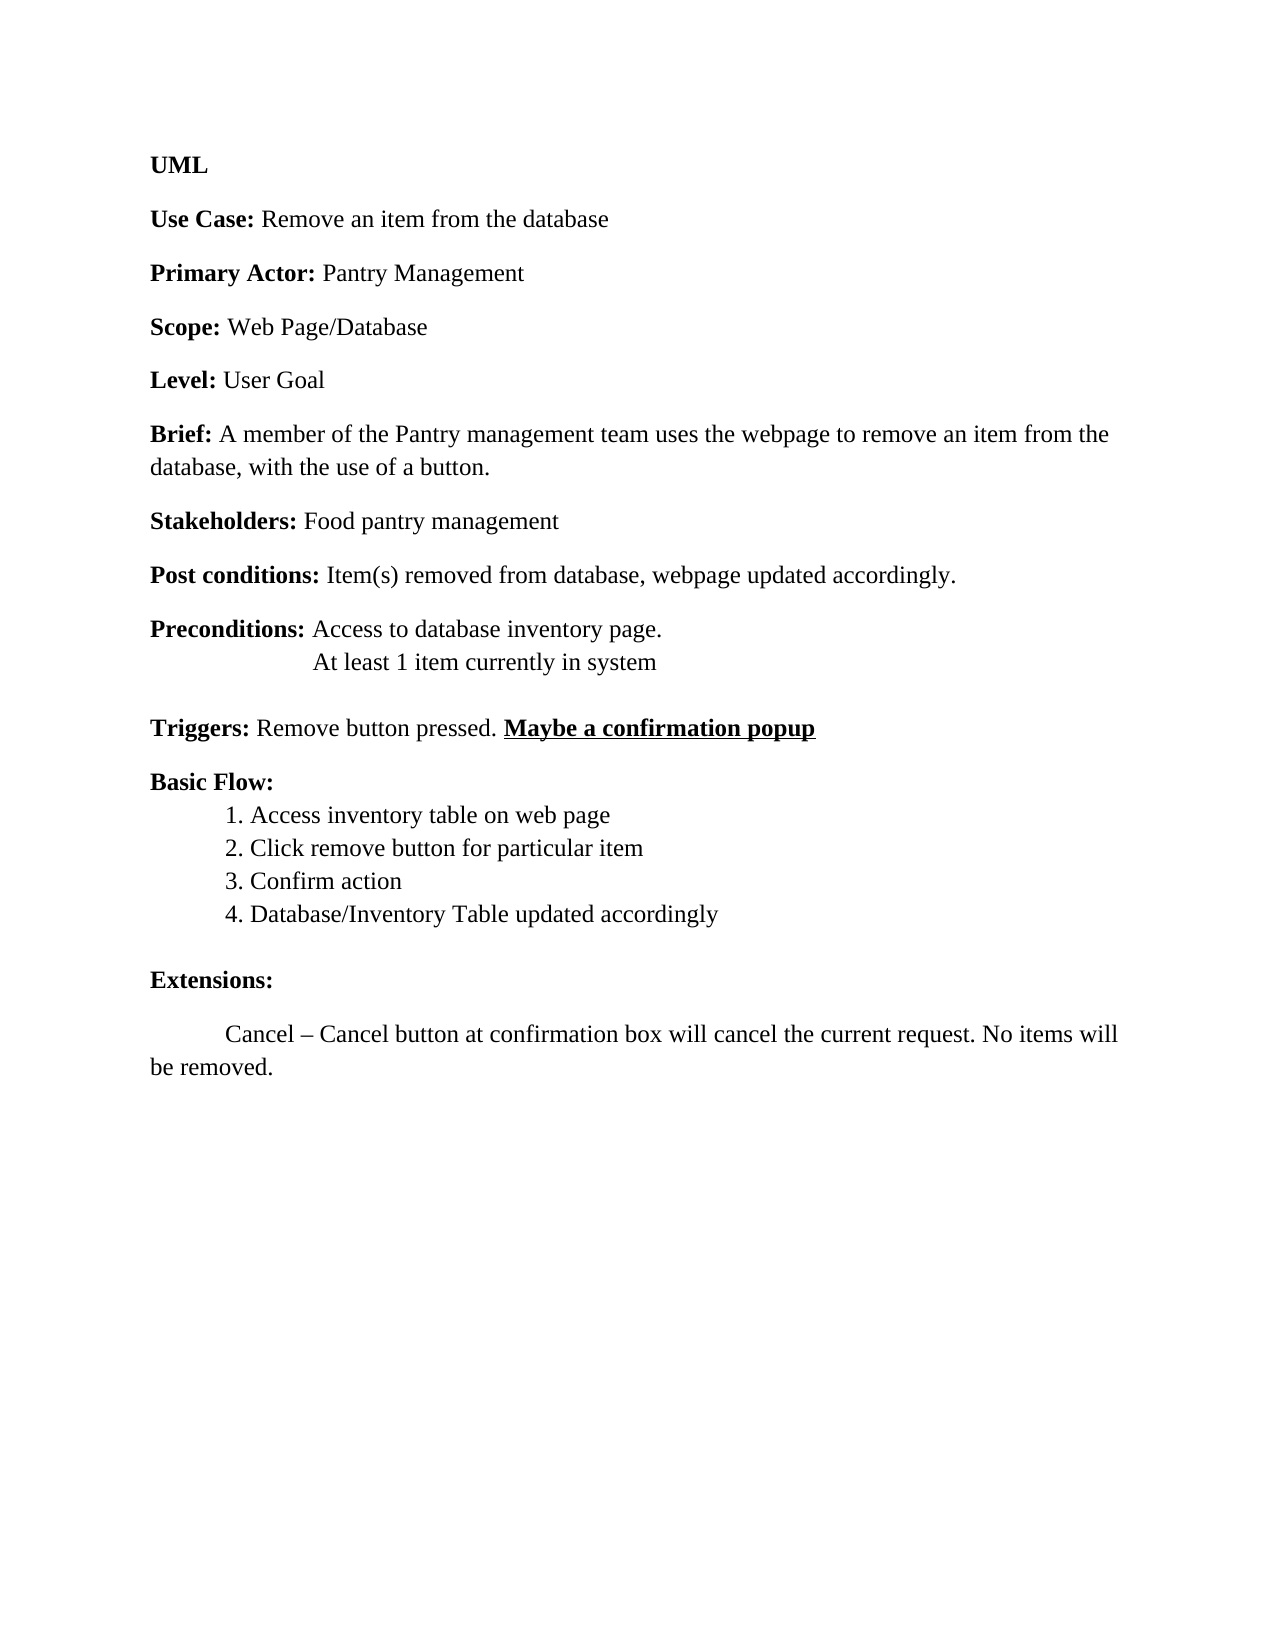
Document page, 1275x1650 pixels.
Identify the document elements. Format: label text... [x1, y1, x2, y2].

text 4. Database/Inventory Table updated accordingly [150, 899, 1125, 928]
text Brief: A member of the Pantry management team uses the webpage to remove an item from the database, with the use of a button. [150, 419, 1125, 481]
text Primary Actor: Pantry Management [150, 258, 1125, 286]
text Basic Flow: [150, 767, 1125, 796]
text Triggers: Remove button pressed. Maybe a confirmation popup [150, 713, 1125, 742]
text Post conditions: Item(s) removed from database, webpage updated accordingly. [150, 560, 1125, 589]
text UML [150, 150, 1125, 179]
text 1. Access inventory table on web page [150, 800, 1125, 828]
text Use Case: Remove an item from the database [150, 204, 1125, 233]
text Extensions: [150, 965, 1125, 994]
text At least 1 item currently in system [150, 647, 1125, 676]
text Preconditions: Access to database inventory page. [150, 614, 1125, 643]
text Stakeholders: Food pantry management [150, 506, 1125, 535]
text Level: User Goal [150, 365, 1125, 394]
text 2. Click remove button for particular item [150, 833, 1125, 862]
text Cancel – Cancel button at confirmation box will cancel the current request. No items will be removed. [150, 1019, 1125, 1081]
text Scope: Web Page/Database [150, 312, 1125, 340]
text 3. Confirm action [150, 866, 1125, 894]
